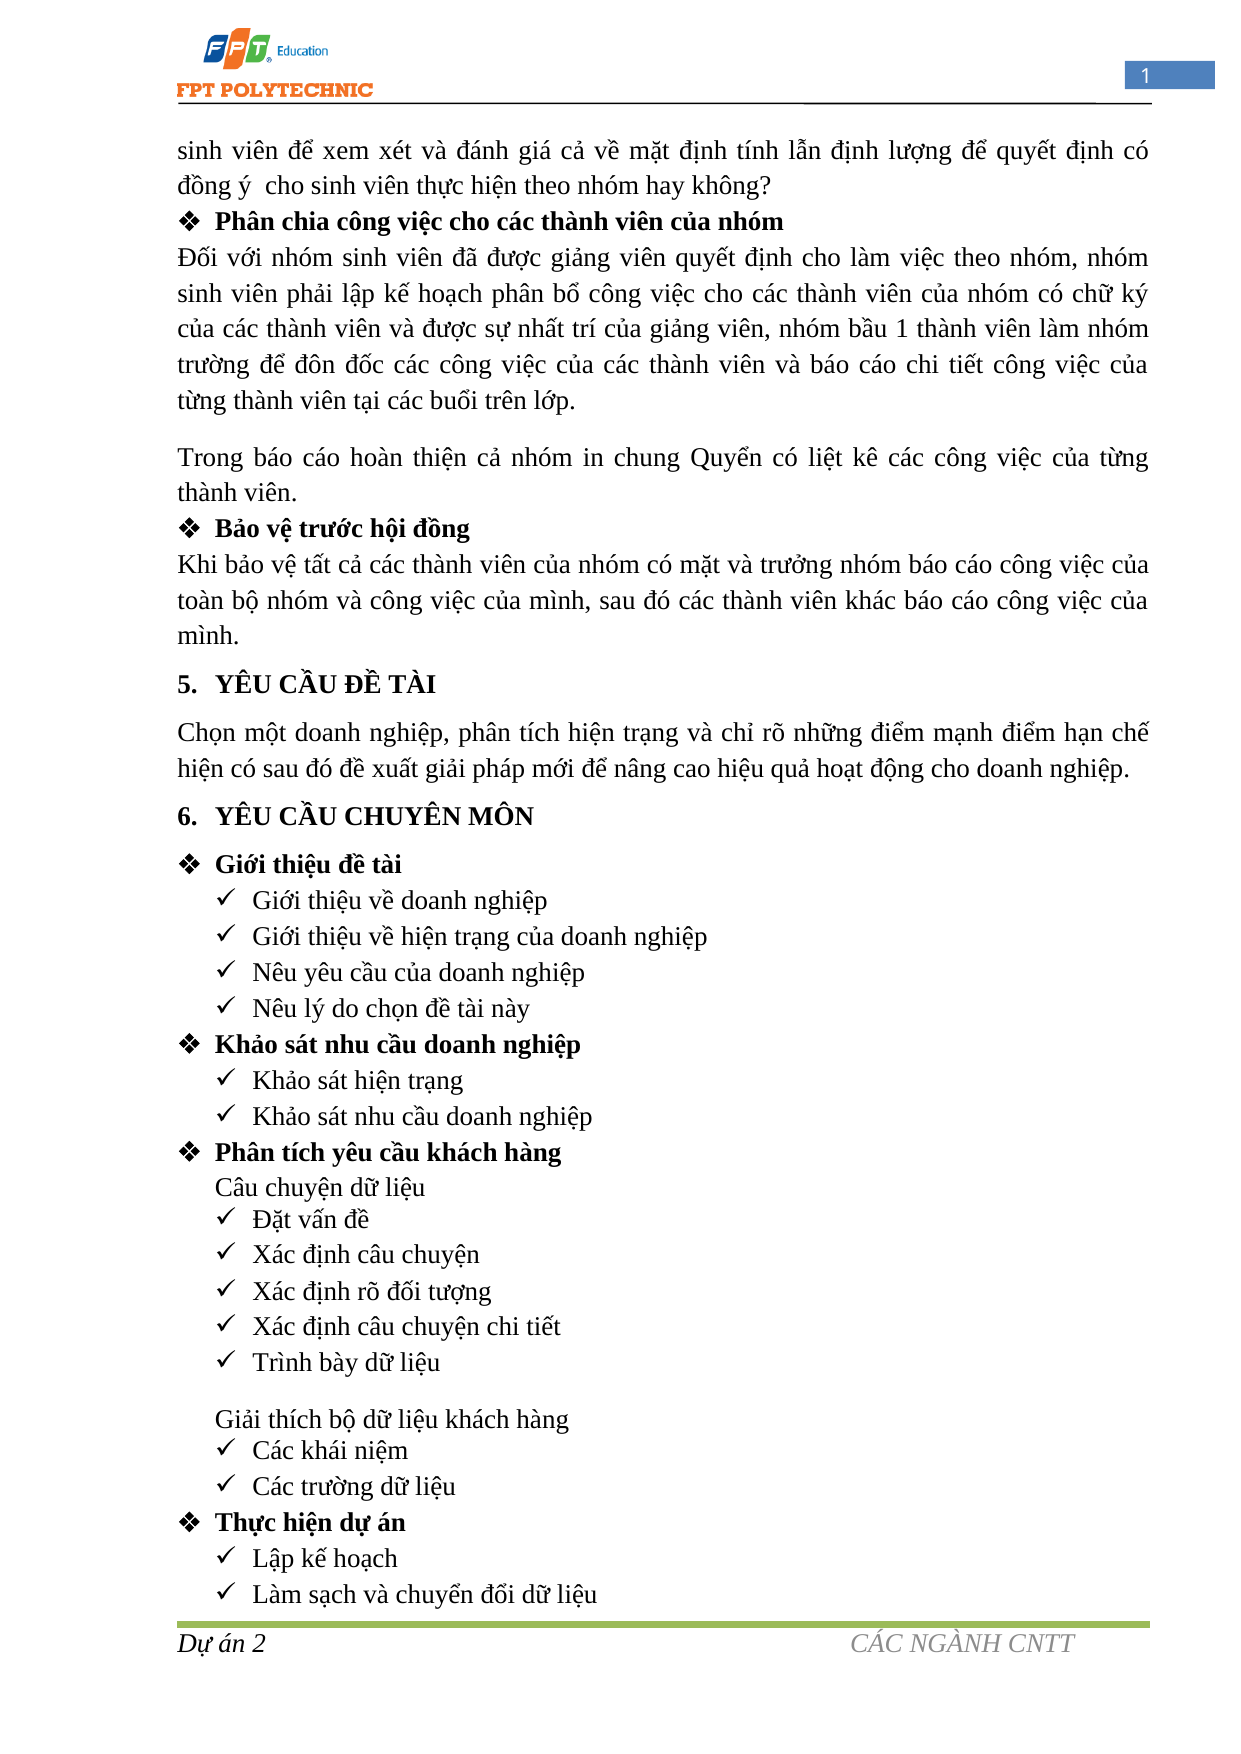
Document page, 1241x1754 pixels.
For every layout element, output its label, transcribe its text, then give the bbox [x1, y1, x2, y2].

list YÊU CẦU ĐỀ TÀI [177, 668, 1150, 699]
list Nêu yêu cầu của doanh nghiệp [214, 956, 1150, 987]
list Các khái niệm [214, 1434, 1150, 1466]
list YÊU CẦU CHUYÊN MÔN [177, 800, 1150, 831]
list Bảo vệ trước hội đồng [177, 512, 1150, 543]
list Giới thiệu đề tài [177, 848, 1150, 879]
list Phân chia công việc cho các thành viên của nhóm [177, 205, 1150, 236]
list Xác định câu chuyện chi tiết [214, 1311, 1150, 1342]
list Đối với nhóm sinh viên đã được giảng viên quyết định cho làm việc theo nhóm, nhóm sinh viên phải lập kế hoạch phân bổ công việc cho các thành viên của nhóm có chữ ký của các thành viên và được sự nhất trí của giảng viên, nhóm bầu 1 thành viên làm nhóm trường để đôn đốc các công việc của các thành viên và báo cáo chi tiết công việc của từng thành viên tại các buổi trên lớp. [177, 241, 1150, 415]
list Khảo sát nhu cầu doanh nghiệp [214, 1100, 1150, 1131]
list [177, 134, 1150, 201]
list Xác định câu chuyện [214, 1239, 1150, 1270]
list Khi bảo vệ tất cả các thành viên của nhóm có mặt và trưởng nhóm báo cáo công việc của toàn bộ nhóm và công việc của mình, sau đó các thành viên khác báo cáo công việc của mình. [177, 548, 1150, 651]
list Giới thiệu về hiện trạng của doanh nghiệp [214, 920, 1150, 951]
list Chọn một doanh nghiệp, phân tích hiện trạng và chỉ rõ những điểm mạnh điểm hạn chế hiện có sau đó đề xuất giải pháp mới để nâng cao hiệu quả hoạt động cho doanh nghiệp. [177, 716, 1150, 783]
list Trong báo cáo hoàn thiện cả nhóm in chung Quyển có liệt kê các công việc của từng thành viên. [177, 441, 1150, 507]
picture [177, 28, 375, 97]
list Các trường dữ liệu [214, 1470, 1150, 1502]
text Giải thích bộ dữ liệu khách hàng [214, 1403, 1150, 1434]
list Khảo sát hiện trạng [214, 1064, 1150, 1095]
list Xác định rõ đối tượng [214, 1274, 1150, 1306]
list Lập kế hoạch [214, 1542, 1150, 1573]
list Thực hiện dự án [177, 1506, 1150, 1537]
list Đặt vấn đề [214, 1203, 1150, 1234]
text Câu chuyện dữ liệu [214, 1172, 1150, 1203]
list Giới thiệu về doanh nghiệp [214, 884, 1150, 915]
list Nêu lý do chọn đề tài này [214, 992, 1150, 1023]
list Trình bày dữ liệu [214, 1346, 1150, 1378]
list Phân tích yêu cầu khách hàng [177, 1136, 1150, 1167]
list Làm sạch và chuyển đổi dữ liệu [214, 1578, 1150, 1609]
list Khảo sát nhu cầu doanh nghiệp [177, 1028, 1150, 1059]
